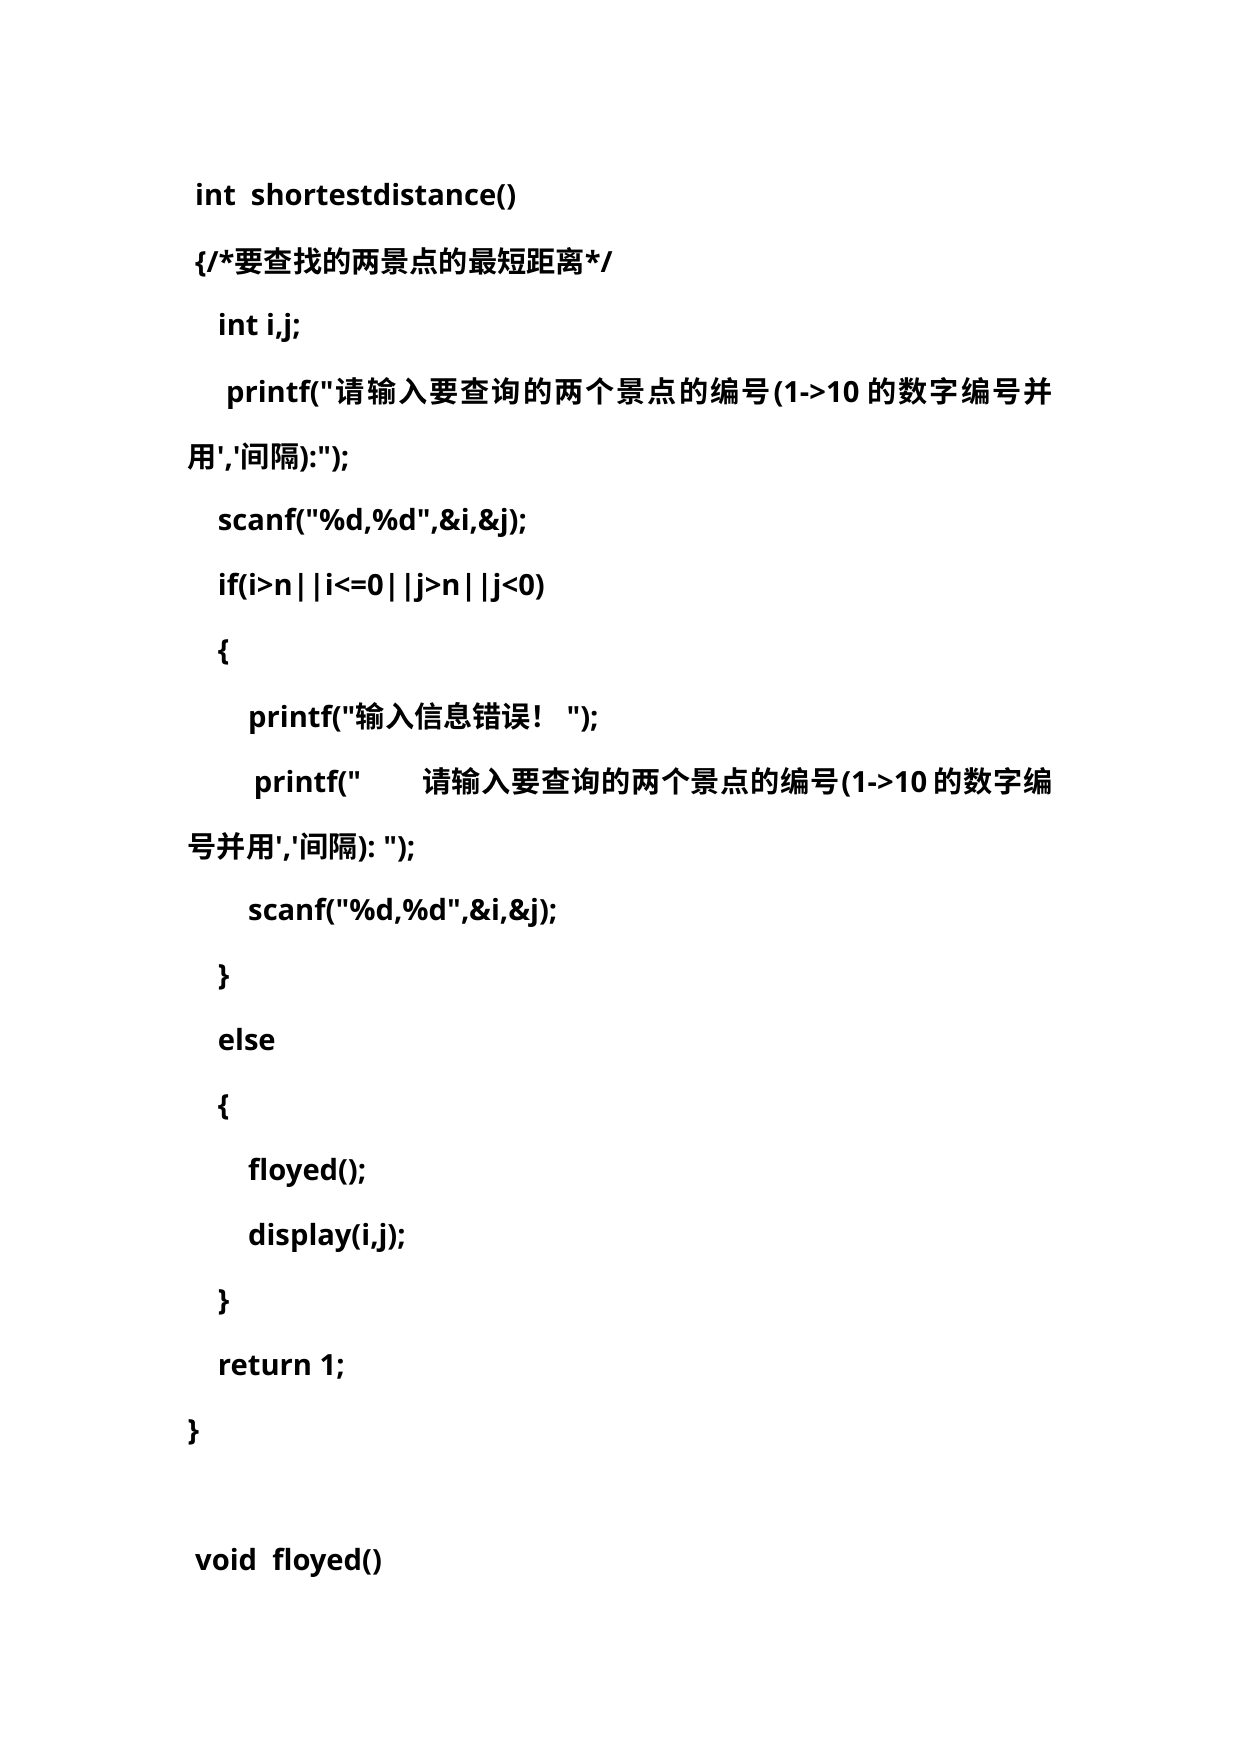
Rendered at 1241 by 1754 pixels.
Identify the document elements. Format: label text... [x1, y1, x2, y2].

text if(i>n||i<=0||j>n||j<0) [187, 552, 1053, 617]
text { [187, 617, 1053, 682]
text void floyed() [187, 1527, 1053, 1592]
text int i,j; [187, 292, 1053, 357]
text scanf("%d,%d",&i,&j); [187, 877, 1053, 942]
text } [187, 1397, 1053, 1462]
text scanf("%d,%d",&i,&j); [187, 487, 1053, 552]
text printf(" 请输入要查询的两个景点的编号(1->10的数字编号并用','间隔): "); [187, 747, 1053, 877]
text printf("输入信息错误！ "); [187, 682, 1053, 747]
text {/*要查找的两景点的最短距离*/ [187, 227, 1053, 292]
text return 1; [187, 1332, 1053, 1397]
text } [187, 1267, 1053, 1332]
text } [187, 942, 1053, 1007]
text int shortestdistance() [187, 162, 1053, 227]
text floyed(); [187, 1137, 1053, 1202]
text else [187, 1007, 1053, 1072]
text { [187, 1072, 1053, 1137]
text display(i,j); [187, 1202, 1053, 1267]
text printf("请输入要查询的两个景点的编号(1->10的数字编号并用','间隔):"); [187, 357, 1053, 487]
